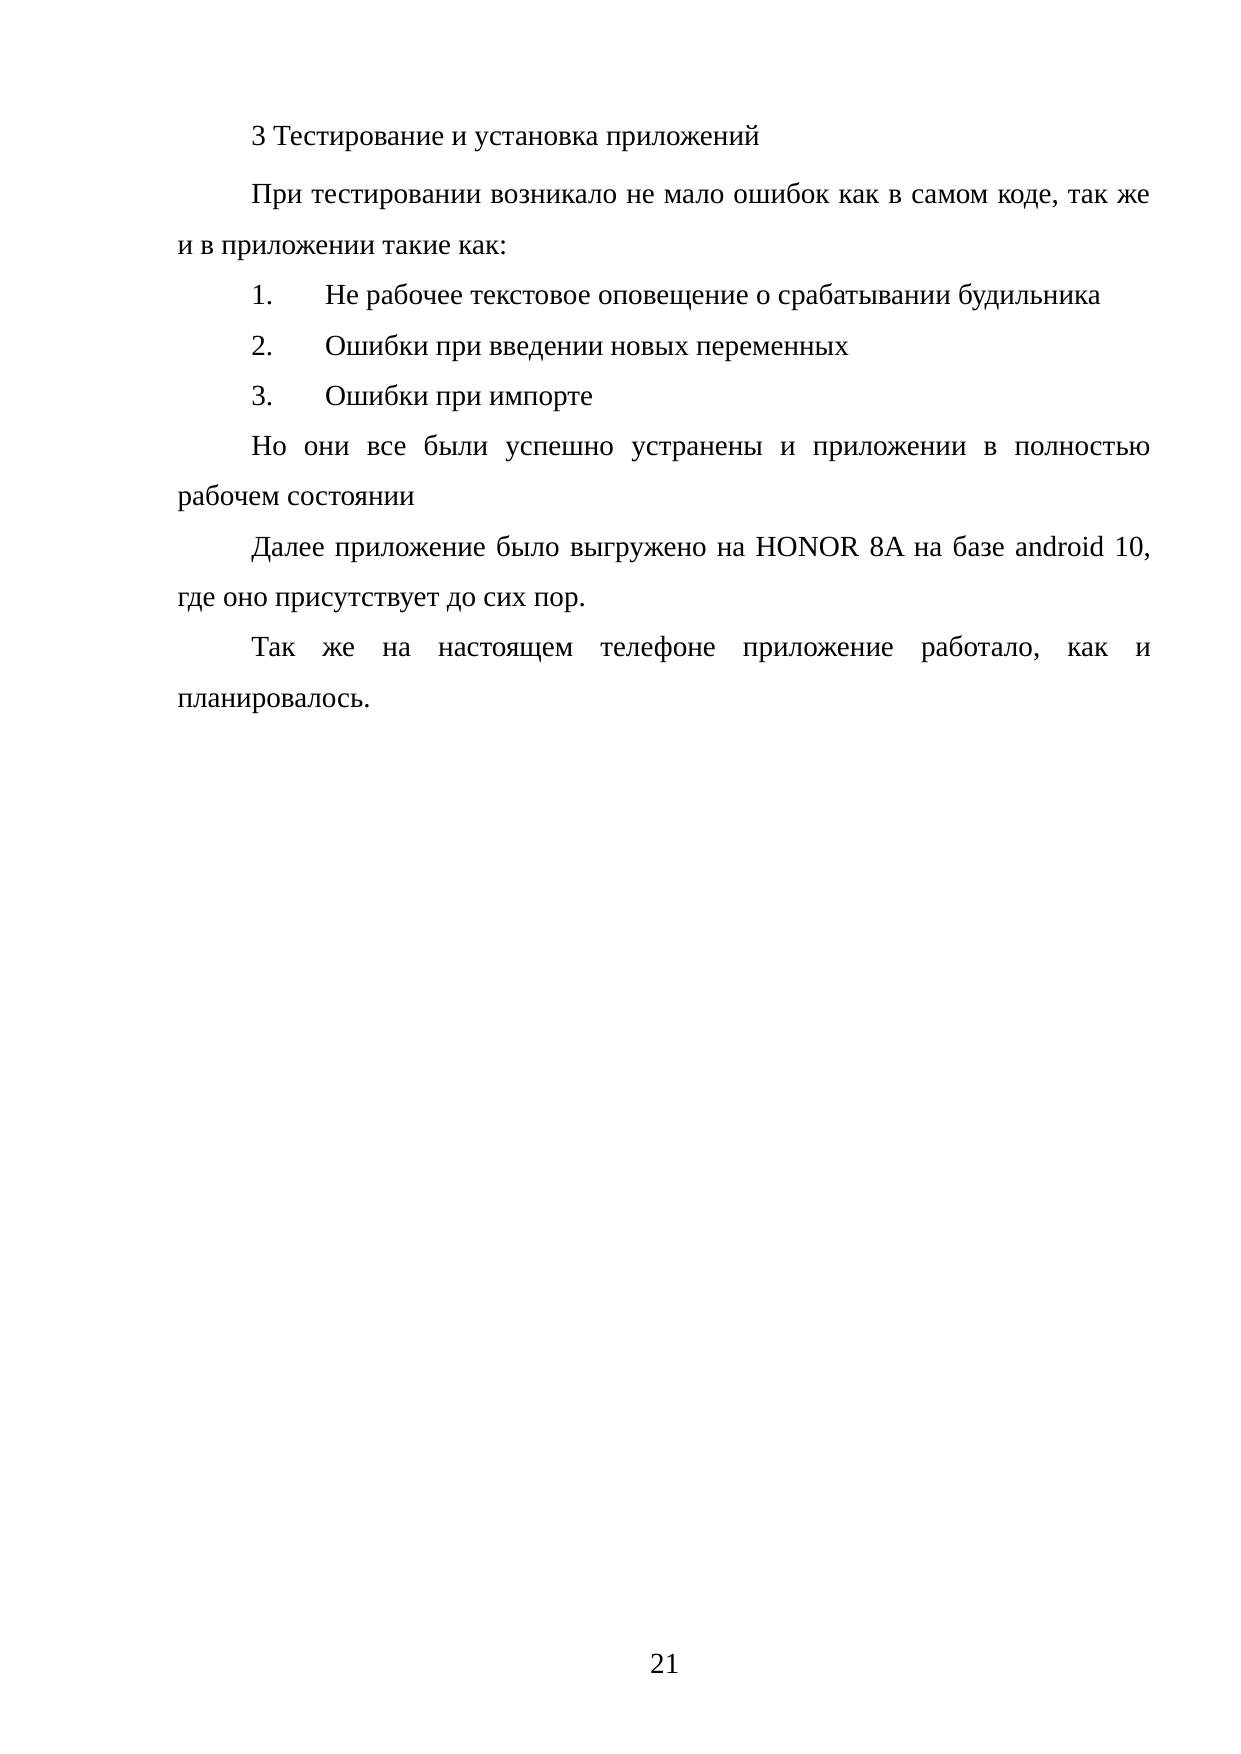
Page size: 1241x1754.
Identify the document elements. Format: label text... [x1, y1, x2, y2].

text Так же на настоящем телефоне приложение работало, как и планировалось. [177, 629, 1152, 713]
list 3 Тестирование и установка приложений [251, 118, 1152, 152]
text Но они все были успешно устранены и приложении в полностью рабочем состоянии [177, 428, 1152, 512]
text Далее приложение было выгружено на HONOR 8A на базе android 10, где оно присутствует до сих пор. [177, 529, 1152, 613]
list Ошибки при импорте [177, 378, 1152, 411]
text При тестировании возникало не мало ошибок как в самом коде, так же и в приложении такие как: [177, 177, 1152, 261]
list Ошибки при введении новых переменных [177, 328, 1152, 361]
list Не рабочее текстовое оповещение о срабатывании будильника [177, 277, 1152, 311]
